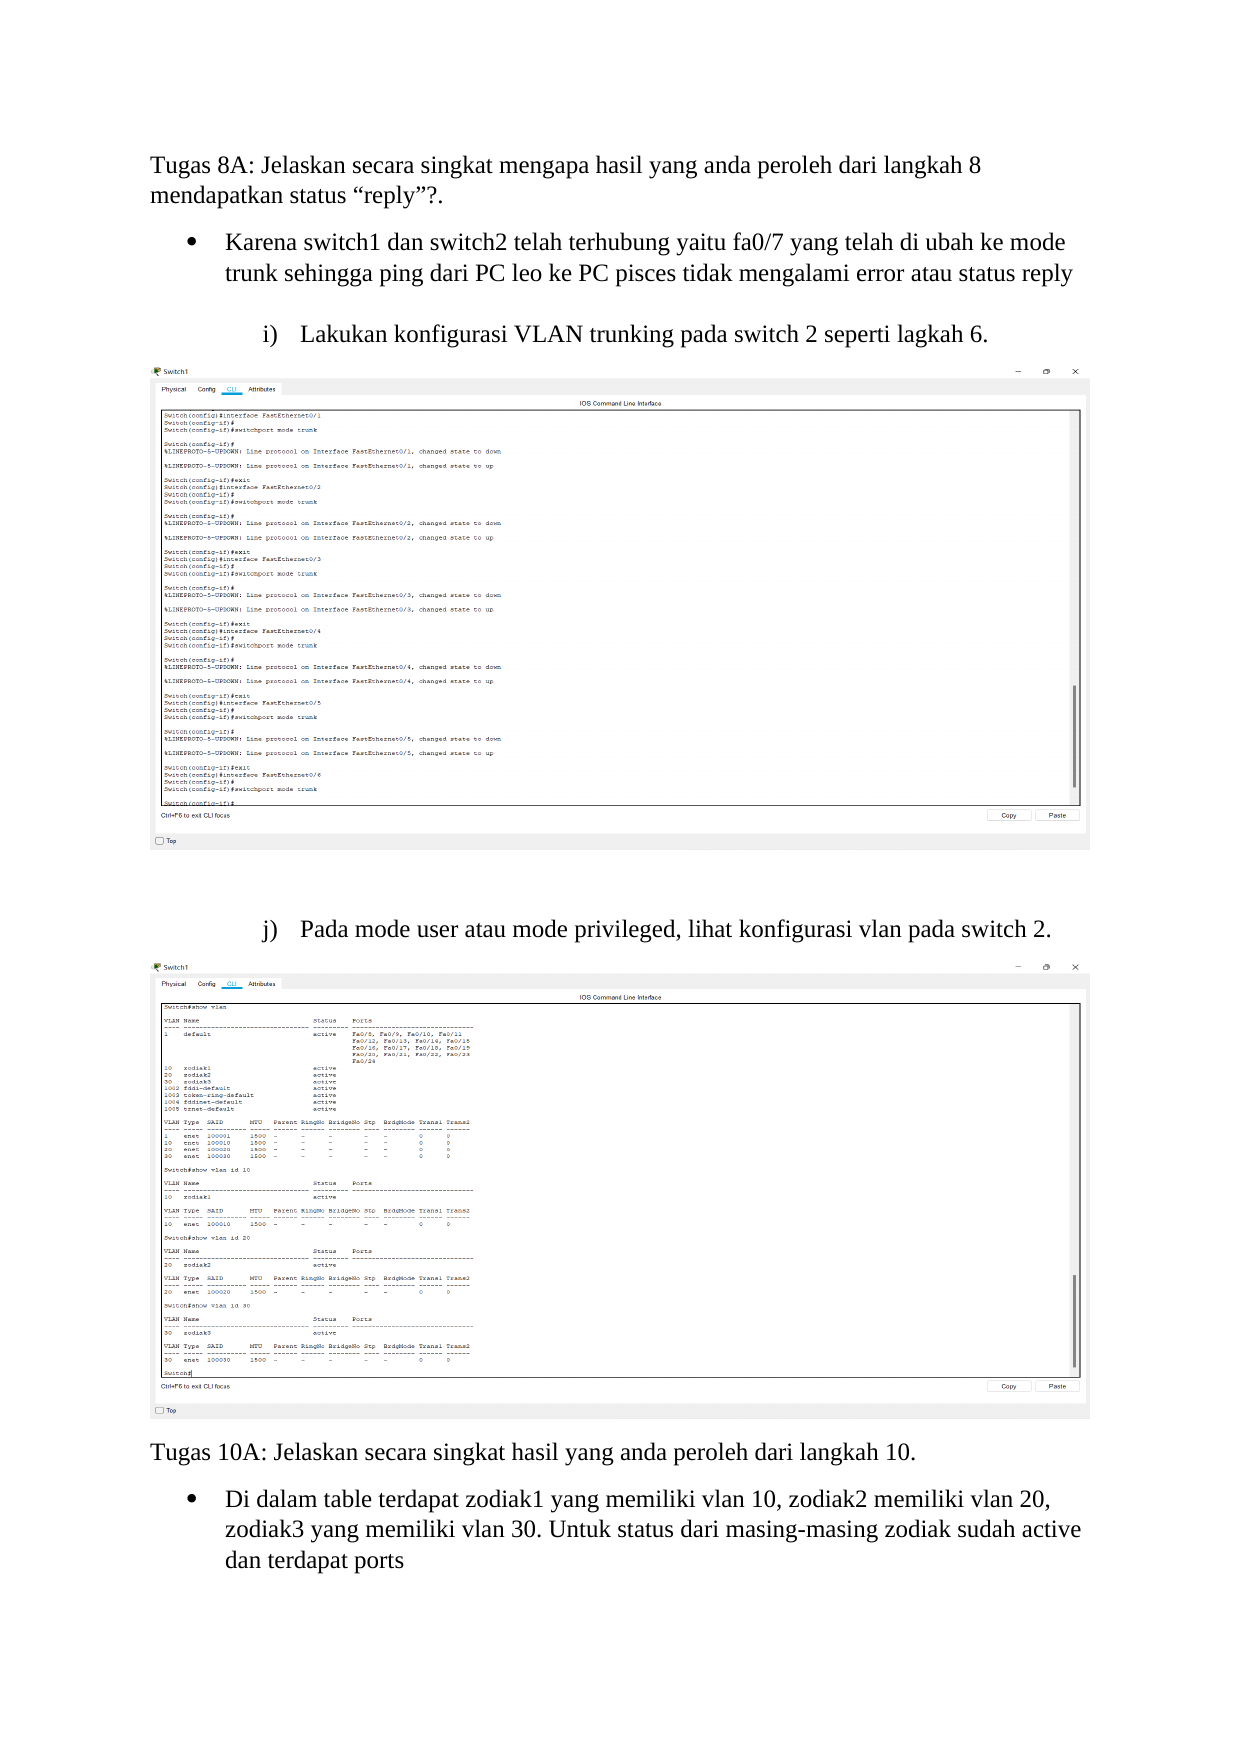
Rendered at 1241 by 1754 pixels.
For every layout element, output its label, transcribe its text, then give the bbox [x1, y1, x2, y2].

list Di dalam table terdapat zodiak1 yang memiliki vlan 10, zodiak2 memiliki vlan 20, zodiak3 yang memiliki vlan 30. Untuk status dari masing-masing zodiak sudah active dan terdapat ports [187, 1484, 1090, 1573]
list Lakukan konfigurasi VLAN trunking pada switch 2 seperti lagkah 6. [262, 319, 1090, 347]
list Pada mode user atau mode privileged, lihat konfigurasi vlan pada switch 2. [262, 914, 1090, 943]
text Tugas 10A: Jelaskan secara singkat hasil yang anda peroleh dari langkah 10. [150, 1437, 1090, 1466]
picture [150, 961, 1090, 1419]
text Tugas 8A: Jelaskan secara singkat mengapa hasil yang anda peroleh dari langkah 8 mendapatkan status “reply”?. [150, 150, 1090, 209]
picture [150, 365, 1090, 850]
list Karena switch1 dan switch2 telah terhubung yaitu fa0/7 yang telah di ubah ke mode trunk sehingga ping dari PC leo ke PC pisces tidak mengalami error atau status reply [187, 227, 1090, 287]
